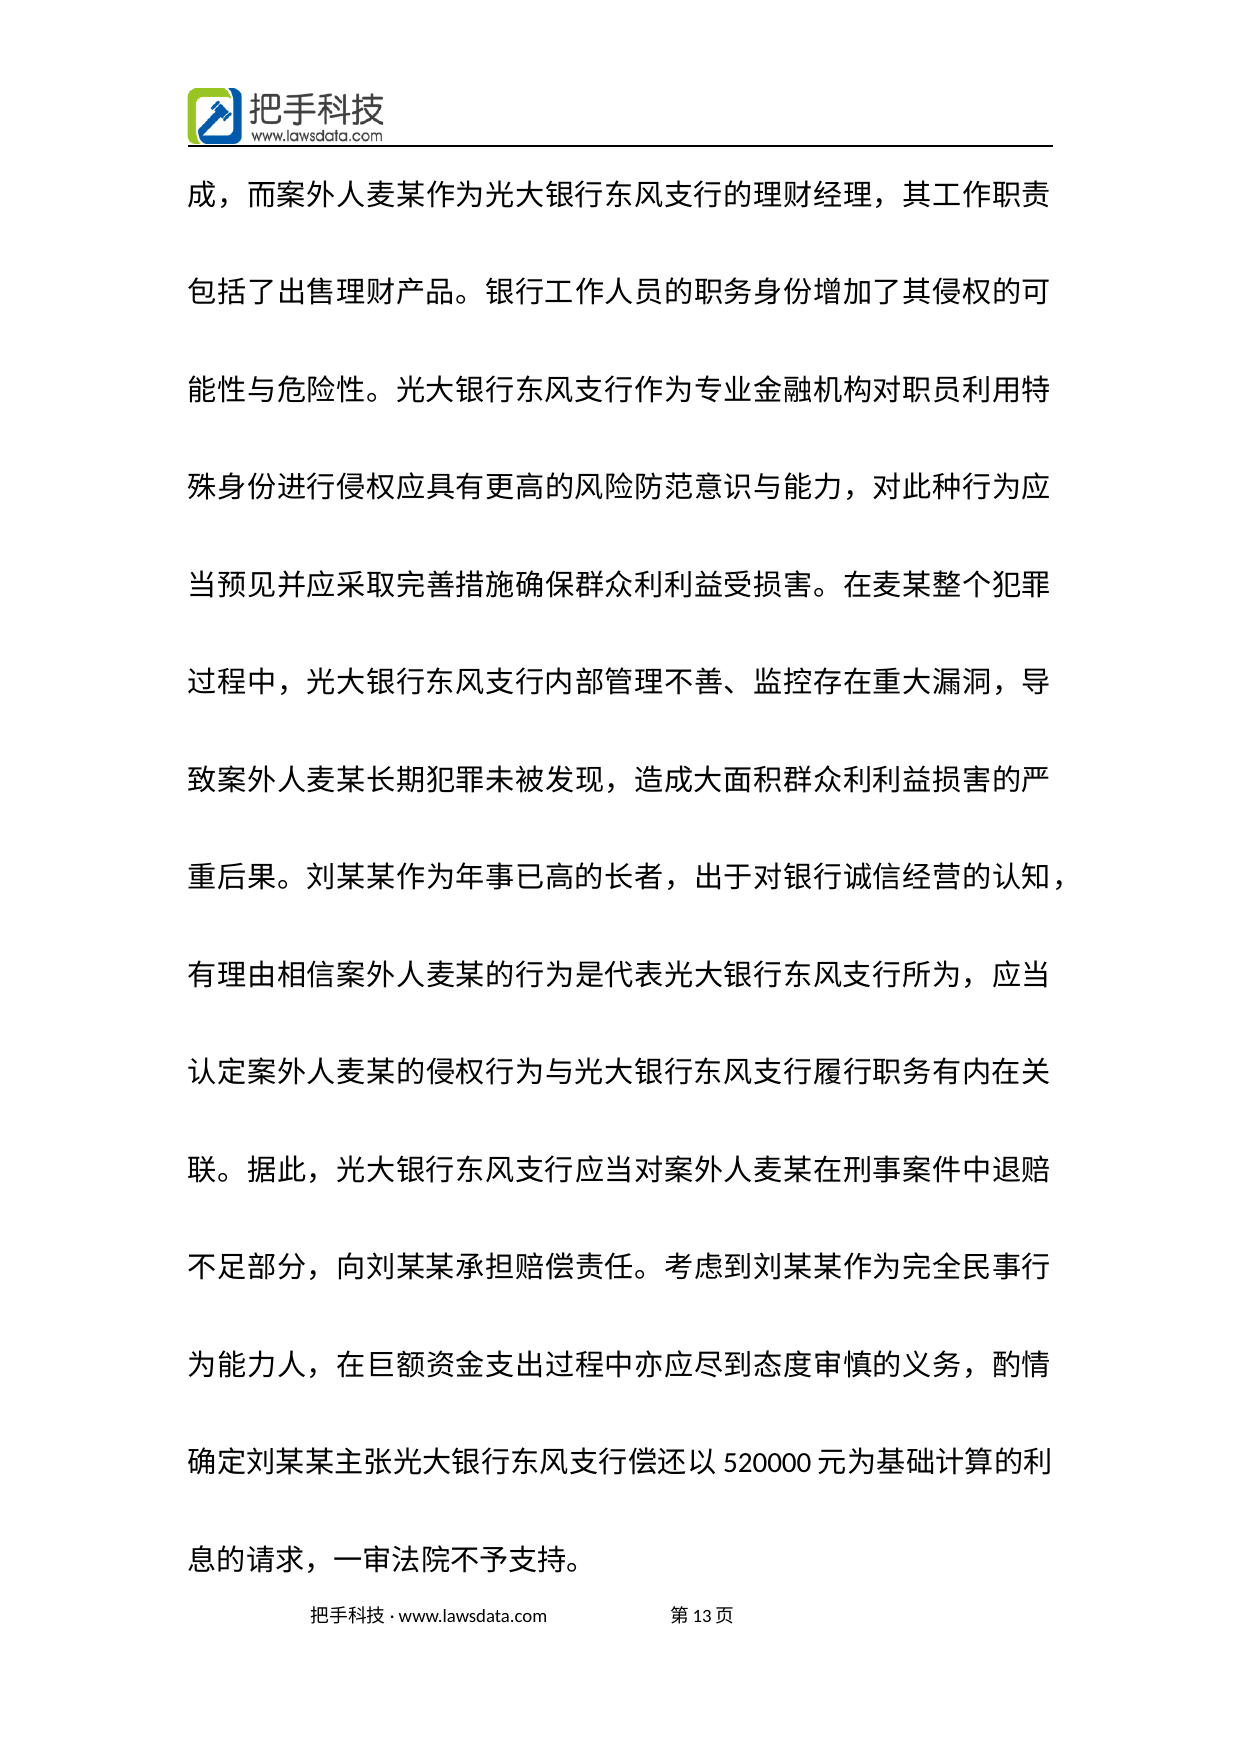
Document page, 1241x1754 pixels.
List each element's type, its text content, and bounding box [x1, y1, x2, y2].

picture [187, 88, 384, 144]
